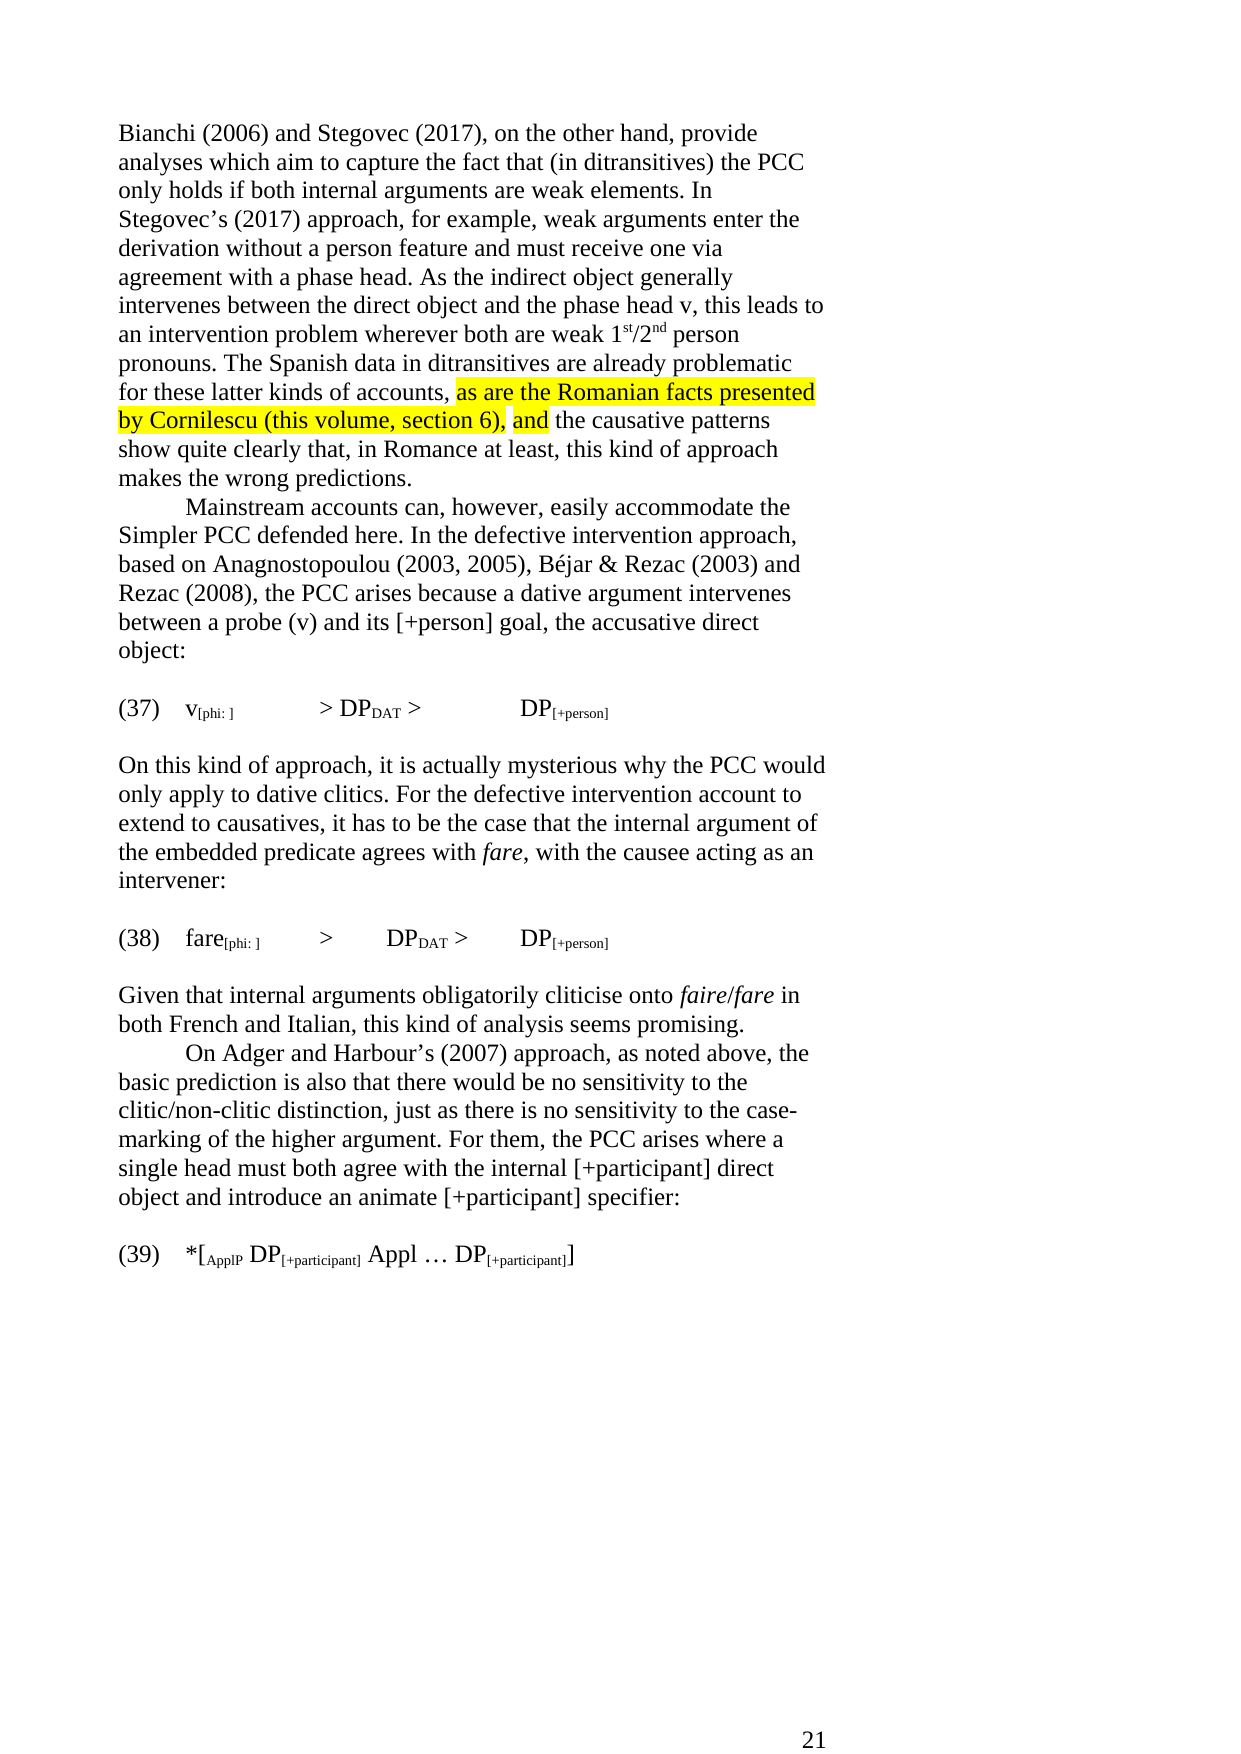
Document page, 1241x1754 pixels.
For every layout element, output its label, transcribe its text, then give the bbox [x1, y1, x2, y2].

text On this kind of approach, it is actually mysterious why the PCC would only apply to dative clitics. For the defective intervention account to extend to causatives, it has to be the case that the internal argument of the embedded predicate agrees with fare, with the causee acting as an intervener: [118, 751, 827, 894]
text (39) *[ApplP DP[+participant] Appl … DP[+participant]] [118, 1239, 827, 1268]
text On Adger and Harbour’s (2007) approach, as noted above, the basic prediction is also that there would be no sensitivity to the clitic/non-clitic distinction, just as there is no sensitivity to the case-marking of the higher argument. For them, the PCC arises where a single head must both agree with the internal [+participant] direct object and introduce an animate [+participant] specifier: [118, 1038, 827, 1211]
text Bianchi (2006) and Stegovec (2017), on the other hand, provide analyses which aim to capture the fact that (in ditransitives) the PCC only holds if both internal arguments are weak elements. In Stegovec’s (2017) approach, for example, weak arguments enter the derivation without a person feature and must receive one via agreement with a phase head. As the indirect object generally intervenes between the direct object and the phase head v, this leads to an intervention problem wherever both are weak 1st/2nd person pronouns. The Spanish data in ditransitives are already problematic for these latter kinds of accounts, as are the Romanian facts presented by Cornilescu (this volume, section 6), and the causative patterns show quite clearly that, in Romance at least, this kind of approach makes the wrong predictions. [118, 118, 827, 492]
text Mainstream accounts can, however, easily accommodate the Simpler PCC defended here. In the defective intervention approach, based on Anagnostopoulou (2003, 2005), Béjar & Rezac (2003) and Rezac (2008), the PCC arises because a dative argument intervenes between a probe (v) and its [+person] goal, the accusative direct object: [118, 492, 827, 664]
text (38) fare[phi: ] > DPDAT > DP[+person] [118, 923, 827, 952]
text (37) v[phi: ] > DPDAT > DP[+person] [118, 693, 827, 722]
text Given that internal arguments obligatorily cliticise onto faire/fare in both French and Italian, this kind of analysis seems promising. [118, 981, 827, 1038]
